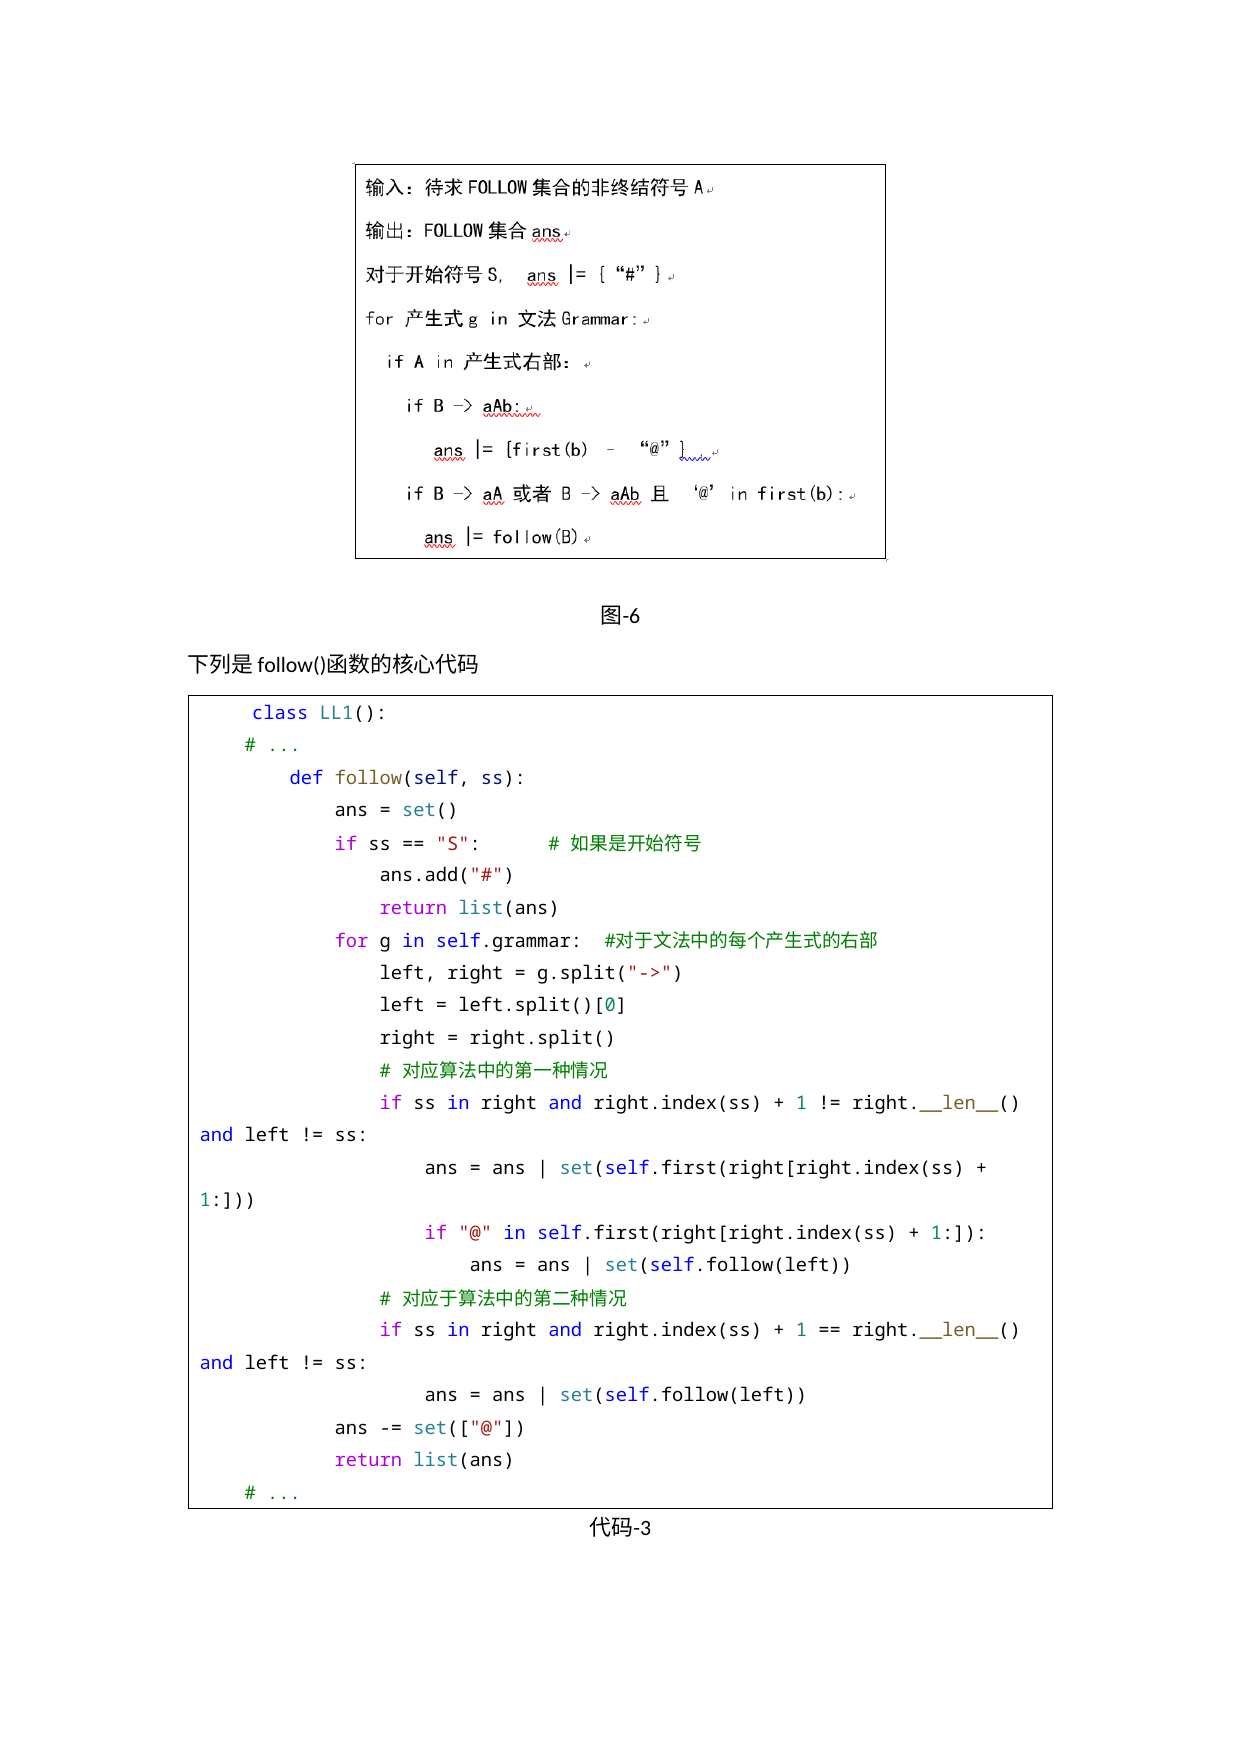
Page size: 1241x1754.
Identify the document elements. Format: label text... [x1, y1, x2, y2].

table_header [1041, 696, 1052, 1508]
text 图-6 [187, 598, 1053, 630]
text 代码-3 [187, 1509, 1053, 1542]
text 下列是follow()函数的核心代码 [187, 646, 1053, 679]
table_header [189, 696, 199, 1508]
picture [351, 162, 889, 562]
